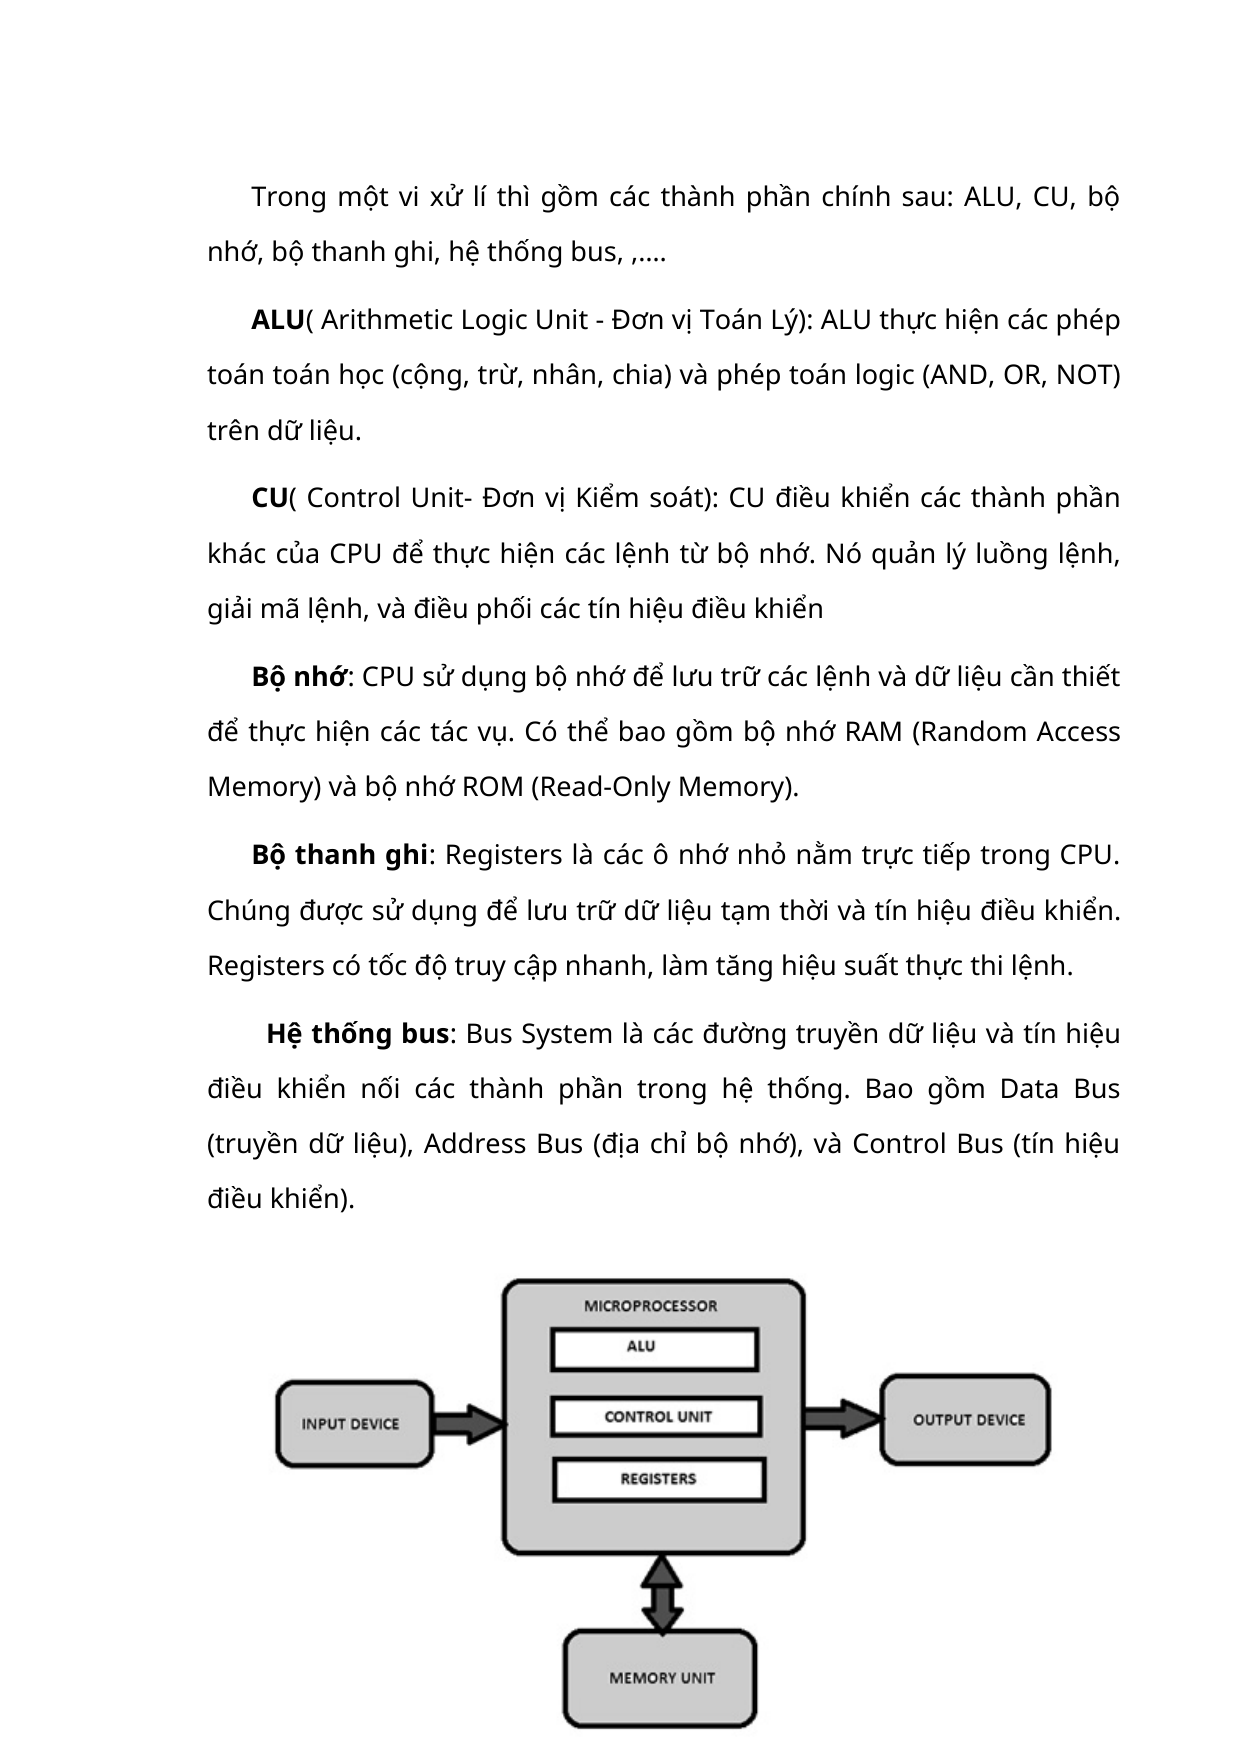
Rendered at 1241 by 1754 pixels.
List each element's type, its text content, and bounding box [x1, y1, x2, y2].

text ALU( Arithmetic Logic Unit - Đơn vị Toán Lý): ALU thực hiện các phép toán toán học (cộng, trừ, nhân, chia) và phép toán logic (AND, OR, NOT) trên dữ liệu. [207, 300, 1122, 448]
text CU( Control Unit- Đơn vị Kiểm soát): CU điều khiển các thành phần khác của CPU để thực hiện các lệnh từ bộ nhớ. Nó quản lý luồng lệnh, giải mã lệnh, và điều phối các tín hiệu điều khiển [207, 479, 1122, 626]
text Bộ thanh ghi: Registers là các ô nhớ nhỏ nằm trực tiếp trong CPU. Chúng được sử dụng để lưu trữ dữ liệu tạm thời và tín hiệu điều khiển. Registers có tốc độ truy cập nhanh, làm tăng hiệu suất thực thi lệnh. [207, 836, 1122, 983]
text Bộ nhớ: CPU sử dụng bộ nhớ để lưu trữ các lệnh và dữ liệu cần thiết để thực hiện các tác vụ. Có thể bao gồm bộ nhớ RAM (Random Access Memory) và bộ nhớ ROM (Read-Only Memory). [207, 657, 1122, 805]
picture [232, 1249, 1097, 1754]
text Hệ thống bus: Bus System là các đường truyền dữ liệu và tín hiệu điều khiển nối các thành phần trong hệ thống. Bao gồm Data Bus (truyền dữ liệu), Address Bus (địa chỉ bộ nhớ), và Control Bus (tín hiệu điều khiển). [207, 1014, 1122, 1217]
text Trong một vi xử lí thì gồm các thành phần chính sau: ALU, CU, bộ nhớ, bộ thanh ghi, hệ thống bus, ,…. [207, 177, 1122, 269]
